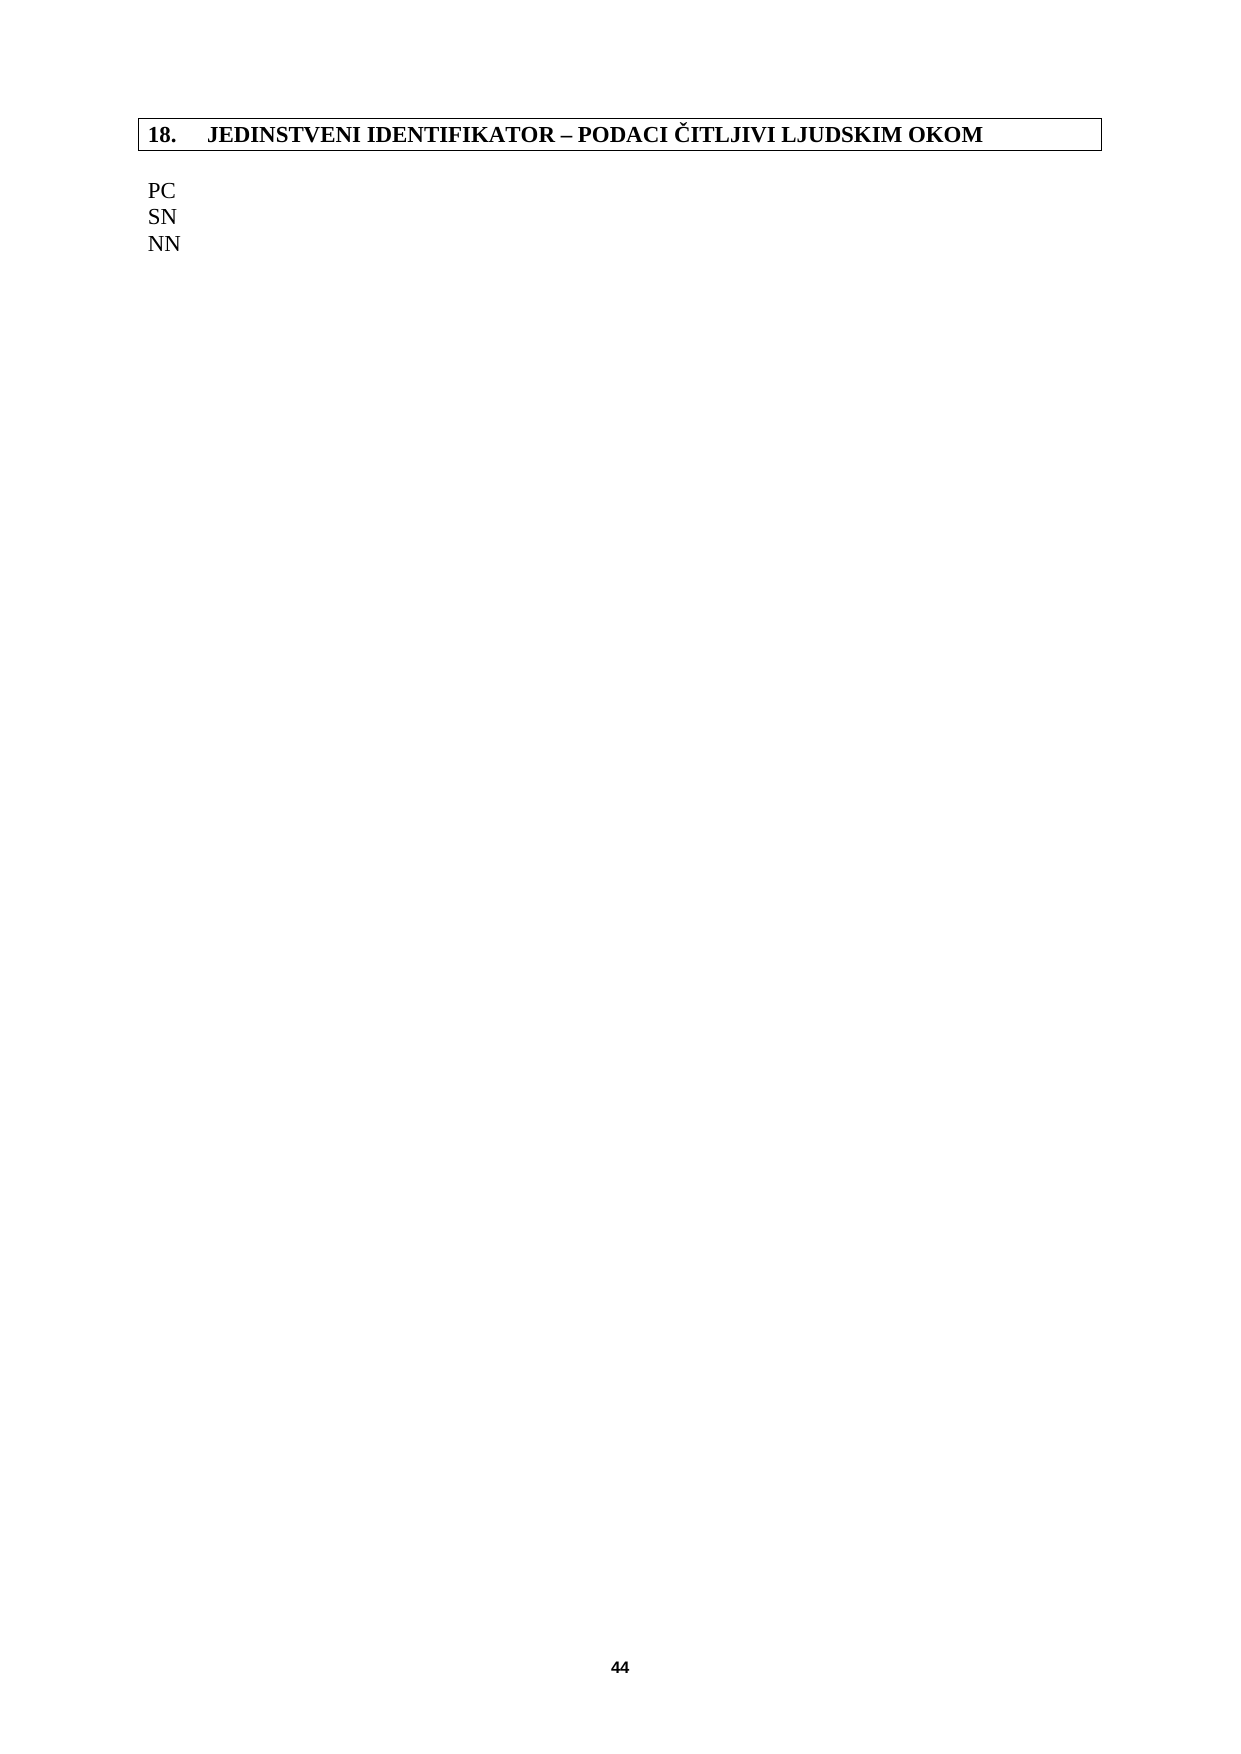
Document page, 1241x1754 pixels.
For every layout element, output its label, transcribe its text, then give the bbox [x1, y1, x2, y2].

text NN [148, 230, 1092, 256]
text 18. JEDINSTVENI IDENTIFIKATOR – PODACI ČITLJIVI LJUDSKIM OKOM [139, 119, 1101, 150]
text PC [148, 177, 1092, 203]
text SN [148, 203, 1092, 230]
